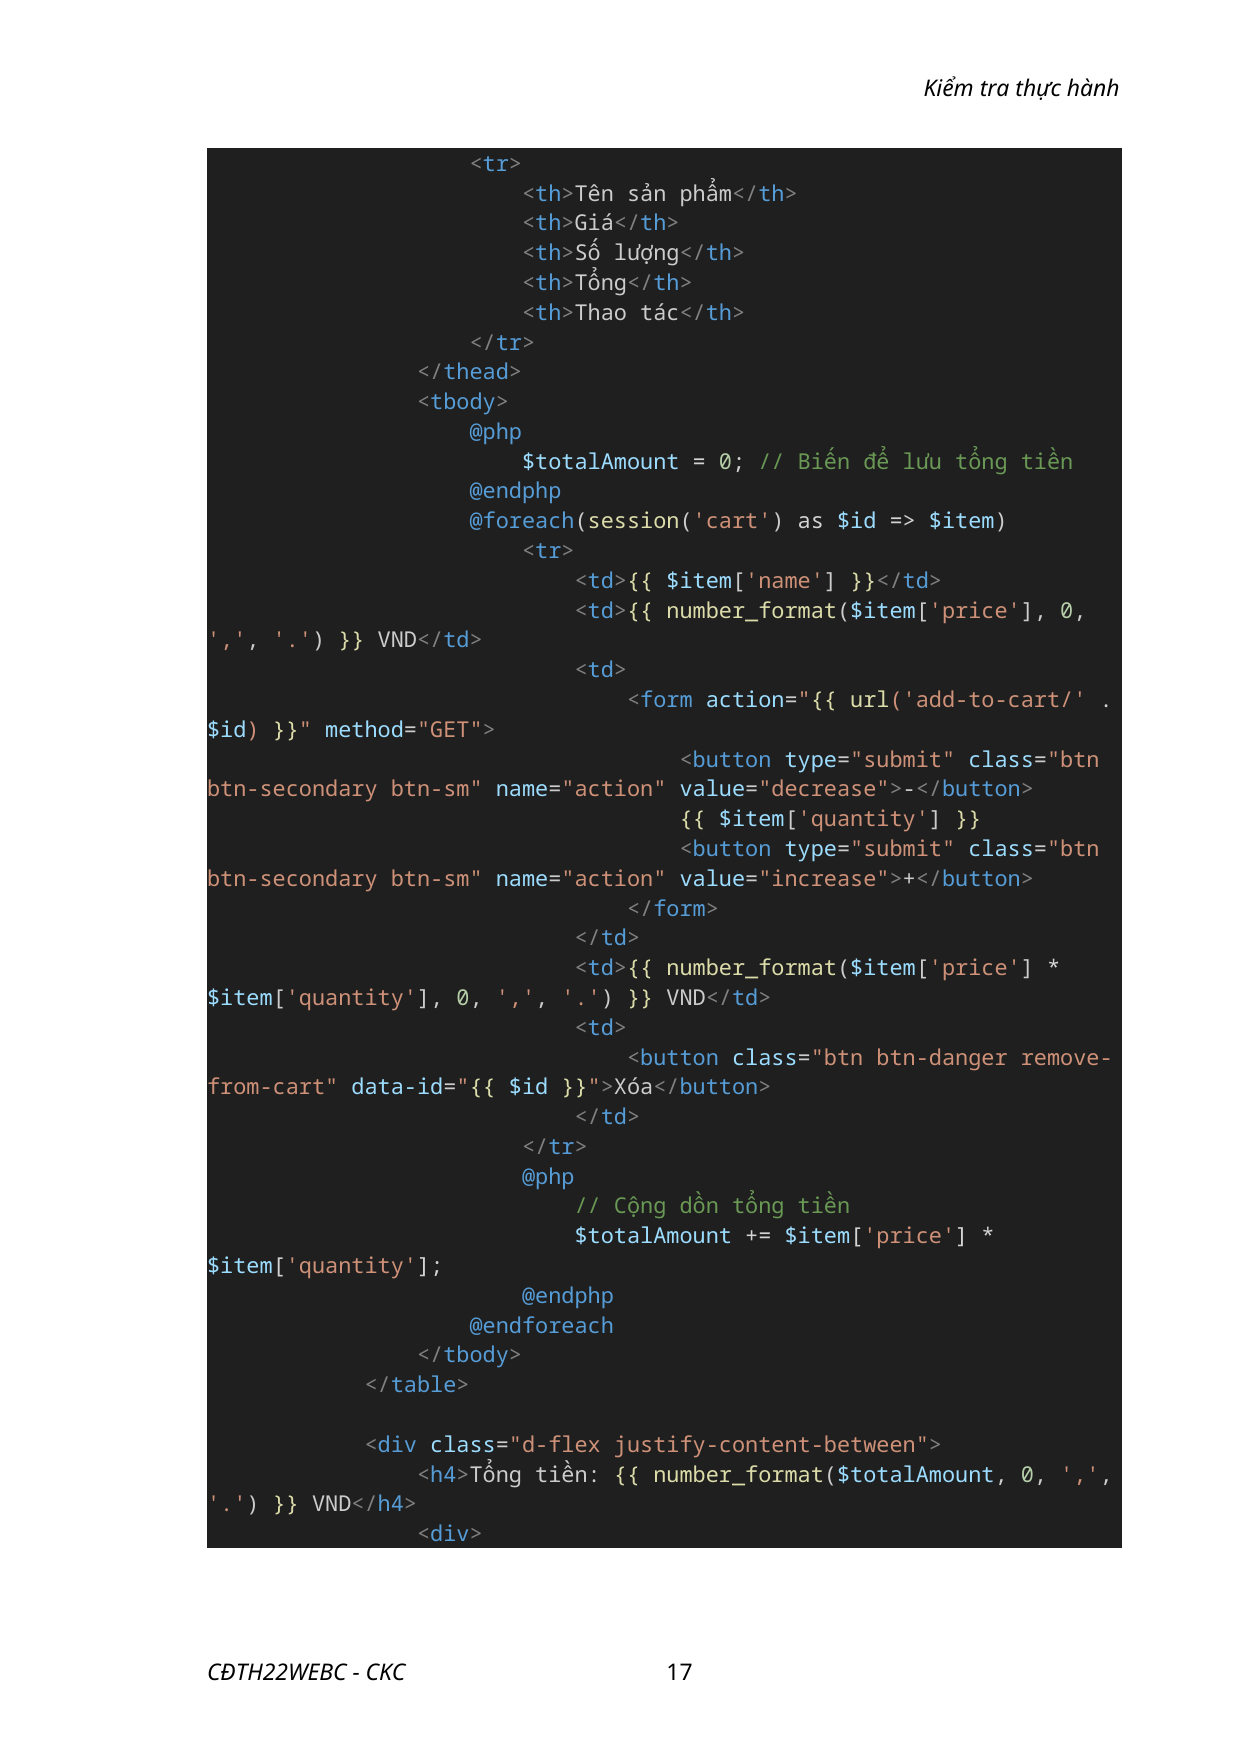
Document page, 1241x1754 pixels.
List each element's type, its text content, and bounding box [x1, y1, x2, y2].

text <button type="submit" class="btn btn-secondary btn-sm" name="action" value="decrease">-</button> [207, 743, 1122, 803]
text <button type="submit" class="btn btn-secondary btn-sm" name="action" value="increase">+</button> [207, 833, 1122, 892]
text @endphp [207, 475, 1122, 505]
text <td> [207, 1012, 1122, 1041]
text <th>Số lượng</th> [207, 237, 1122, 267]
text <button class="btn btn-danger remove-from-cart" data-id="{{ $id }}">Xóa</button> [207, 1041, 1122, 1101]
text <td>{{ number_format($item['price'] * $item['quantity'], 0, ',', '.') }} VND</td> [207, 952, 1122, 1012]
text $totalAmount = 0; // Biến để lưu tổng tiền [207, 446, 1122, 475]
text <tbody> [207, 386, 1122, 416]
text </td> [207, 922, 1122, 952]
text <td> [207, 654, 1122, 684]
text $totalAmount += $item['price'] * $item['quantity']; [207, 1220, 1122, 1280]
text <th>Tổng</th> [207, 267, 1122, 297]
text <th>Giá</th> [207, 207, 1122, 237]
text <tr> [207, 148, 1122, 177]
text </tr> [207, 1131, 1122, 1161]
text @php [207, 416, 1122, 446]
text <td>{{ $item['name'] }}</td> [207, 565, 1122, 594]
text <tr> [207, 535, 1122, 565]
text @endphp [207, 1280, 1122, 1309]
text </form> [207, 892, 1122, 922]
text {{ $item['quantity'] }} [207, 803, 1122, 833]
text </table> [207, 1369, 1122, 1399]
text <td>{{ number_format($item['price'], 0, ',', '.') }} VND</td> [207, 594, 1122, 654]
text <h4>Tổng tiền: {{ number_format($totalAmount, 0, ',', '.') }} VND</h4> [207, 1458, 1122, 1518]
text </td> [207, 1101, 1122, 1131]
text </tr> [207, 326, 1122, 356]
text <th>Thao tác</th> [207, 297, 1122, 326]
text <div class="d-flex justify-content-between"> [207, 1429, 1122, 1458]
text // Cộng dồn tổng tiền [207, 1190, 1122, 1220]
text </tbody> [207, 1339, 1122, 1369]
text </thead> [207, 356, 1122, 386]
text @endforeach [207, 1309, 1122, 1339]
text @php [207, 1161, 1122, 1190]
text <th>Tên sản phẩm</th> [207, 177, 1122, 207]
text <form action="{{ url('add-to-cart/' . $id) }}" method="GET"> [207, 684, 1122, 743]
text @foreach(session('cart') as $id => $item) [207, 505, 1122, 535]
text <div> [207, 1518, 1122, 1548]
